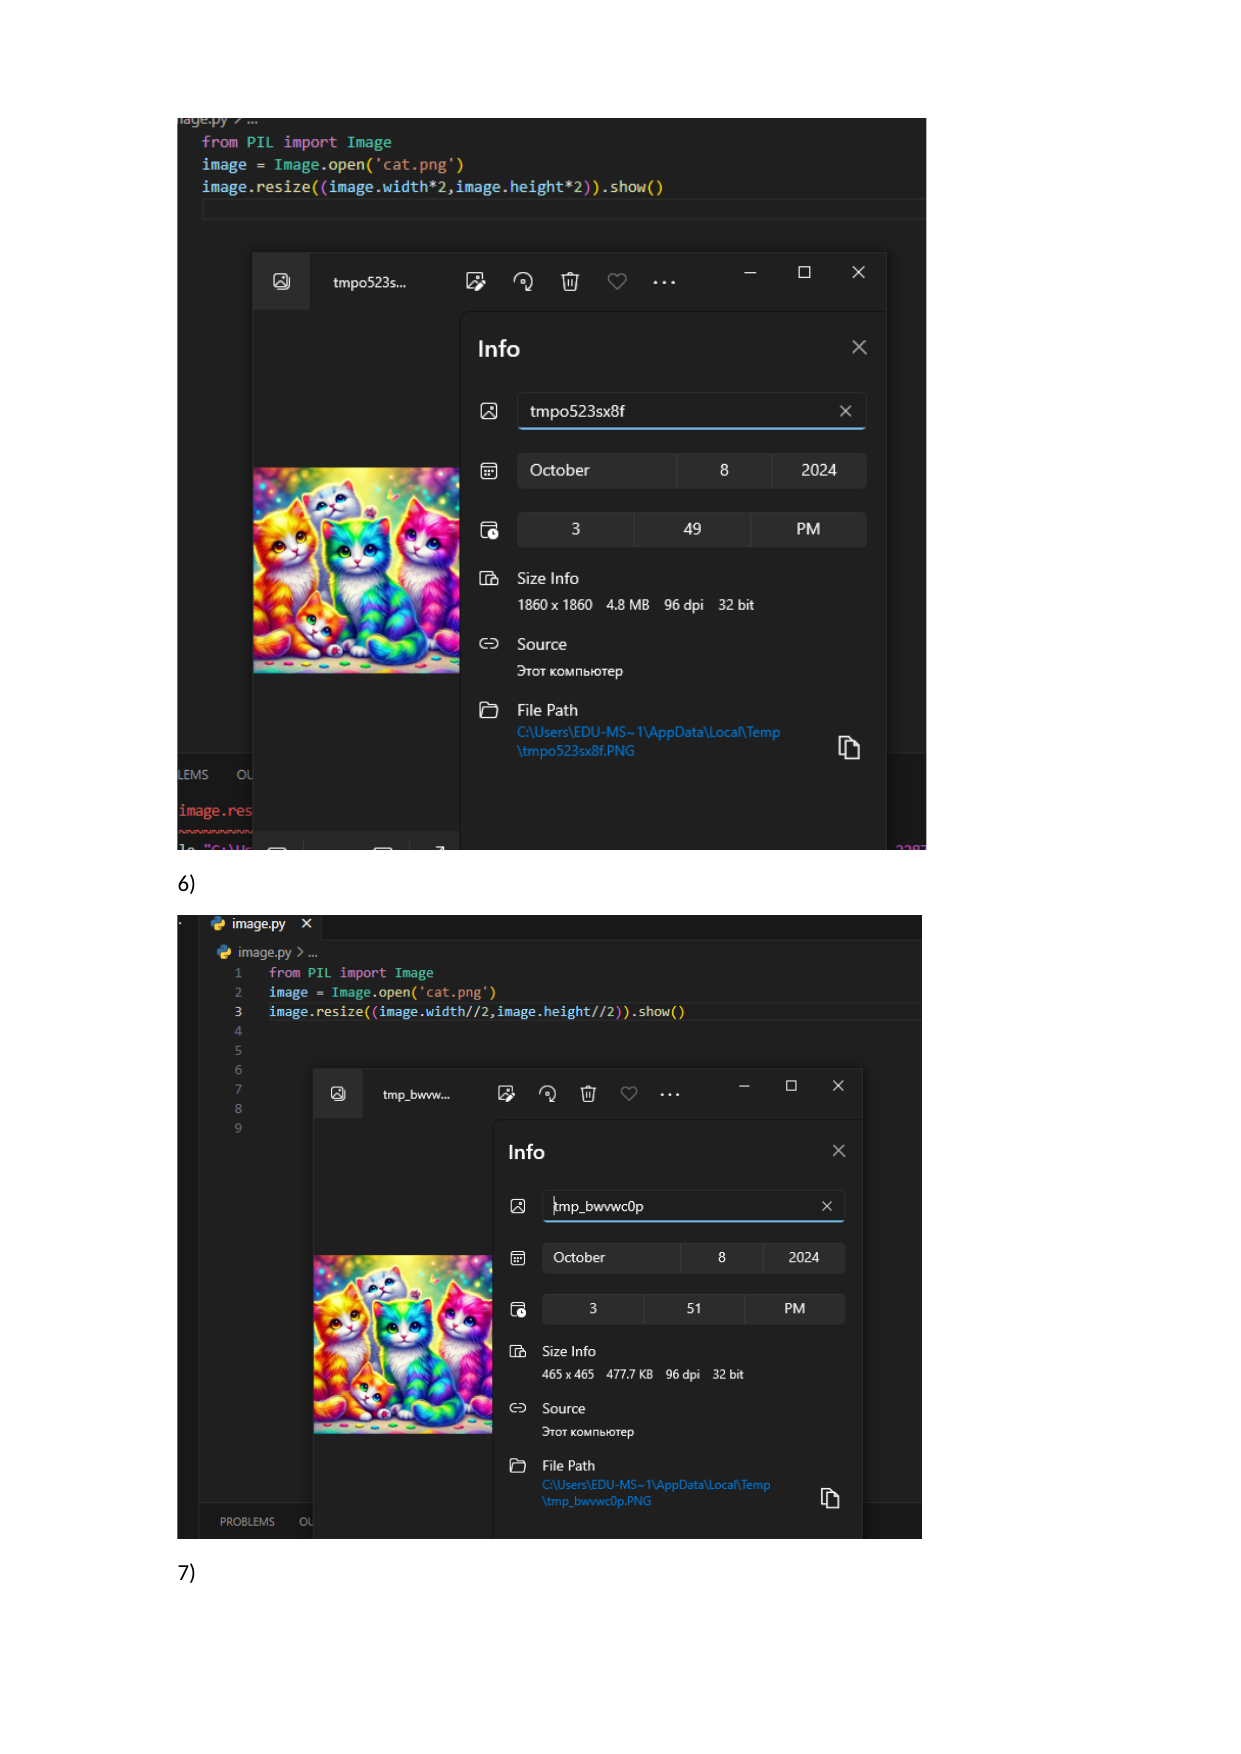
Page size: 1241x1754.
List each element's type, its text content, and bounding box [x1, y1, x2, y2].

picture [177, 915, 922, 1539]
text 7) [177, 1558, 1152, 1586]
picture [177, 118, 927, 850]
text 6) [177, 869, 1152, 897]
